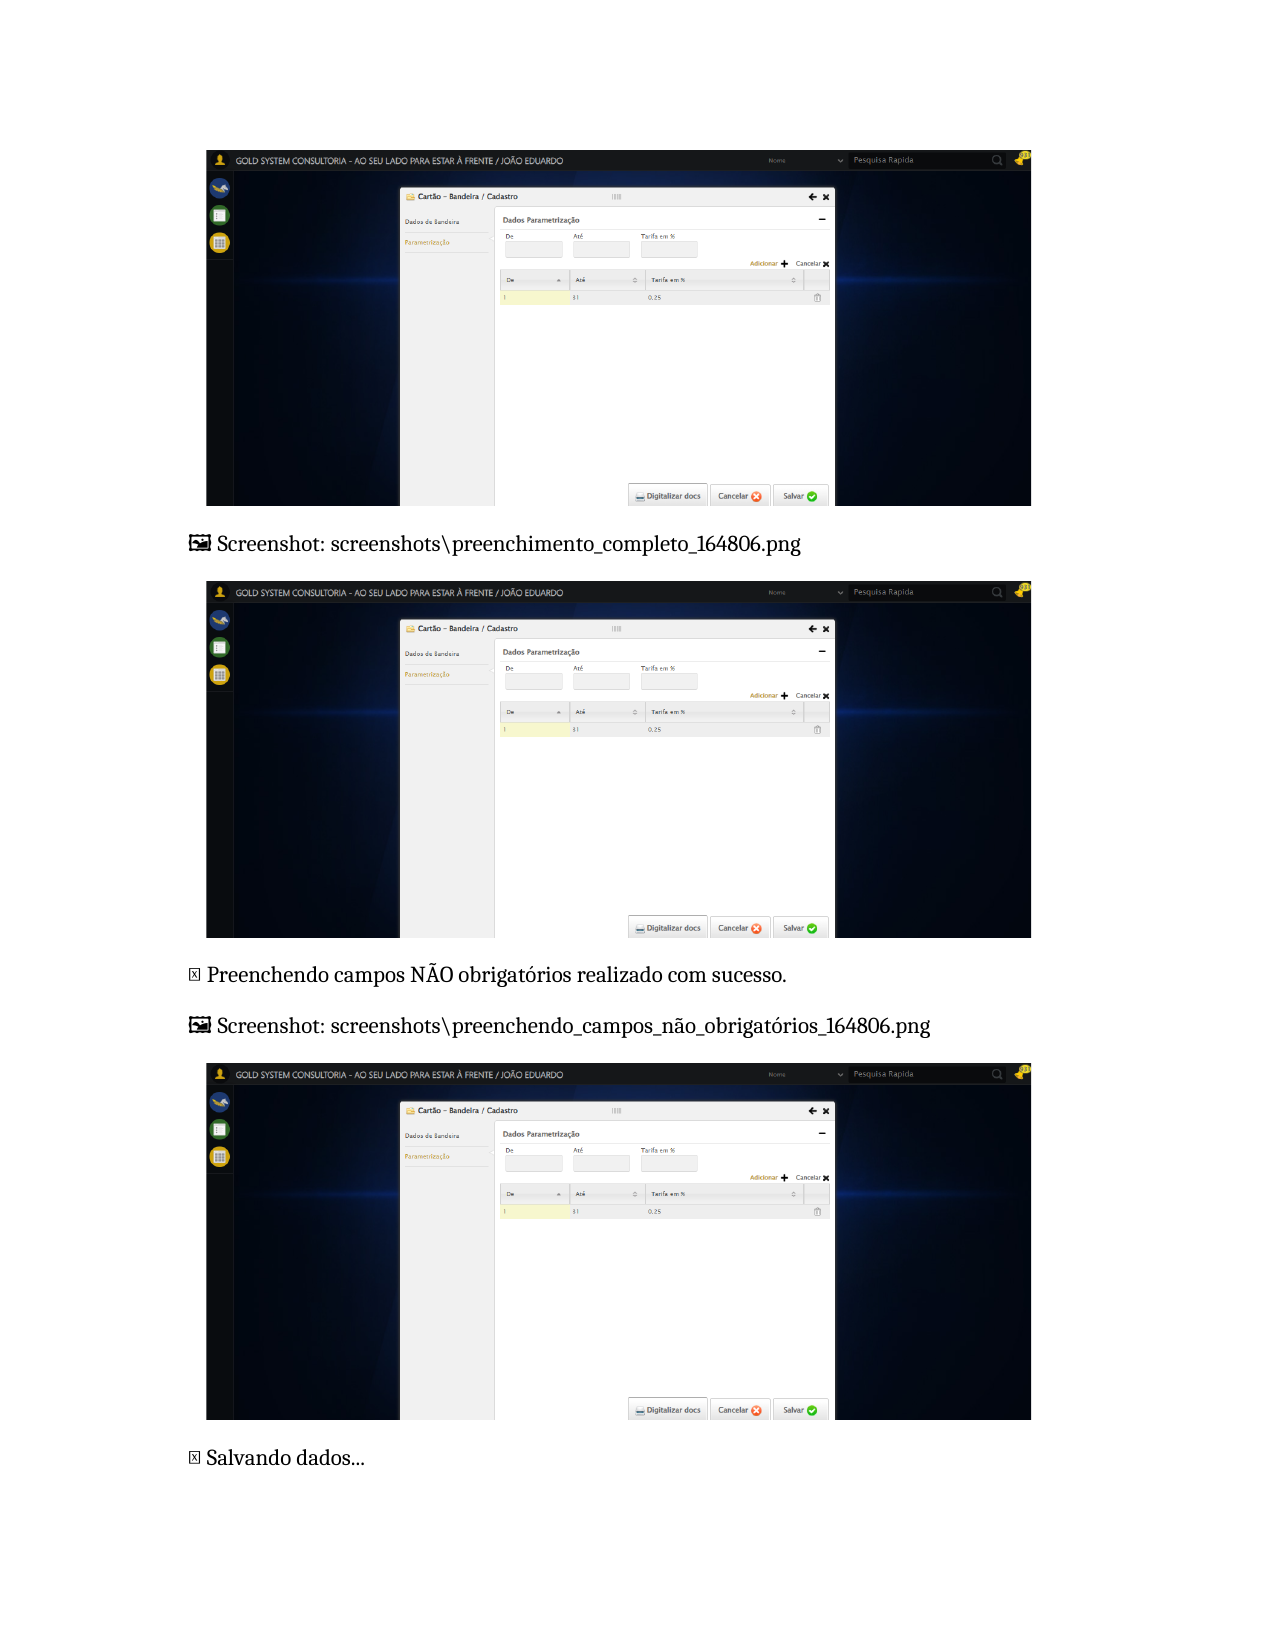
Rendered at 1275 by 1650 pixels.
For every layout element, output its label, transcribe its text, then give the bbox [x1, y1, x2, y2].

text 🖼️ Screenshot: screenshots\preenchendo_campos_não_obrigatórios_164806.png [187, 1013, 1087, 1039]
text 🖼️ Screenshot: screenshots\preenchimento_completo_164806.png [187, 530, 1087, 557]
picture [206, 150, 1032, 506]
text 🔄 Salvando dados... [187, 1444, 1087, 1471]
text ✅ Preenchendo campos NÃO obrigatórios realizado com sucesso. [187, 962, 1087, 988]
picture [206, 1063, 1032, 1420]
picture [206, 581, 1032, 938]
